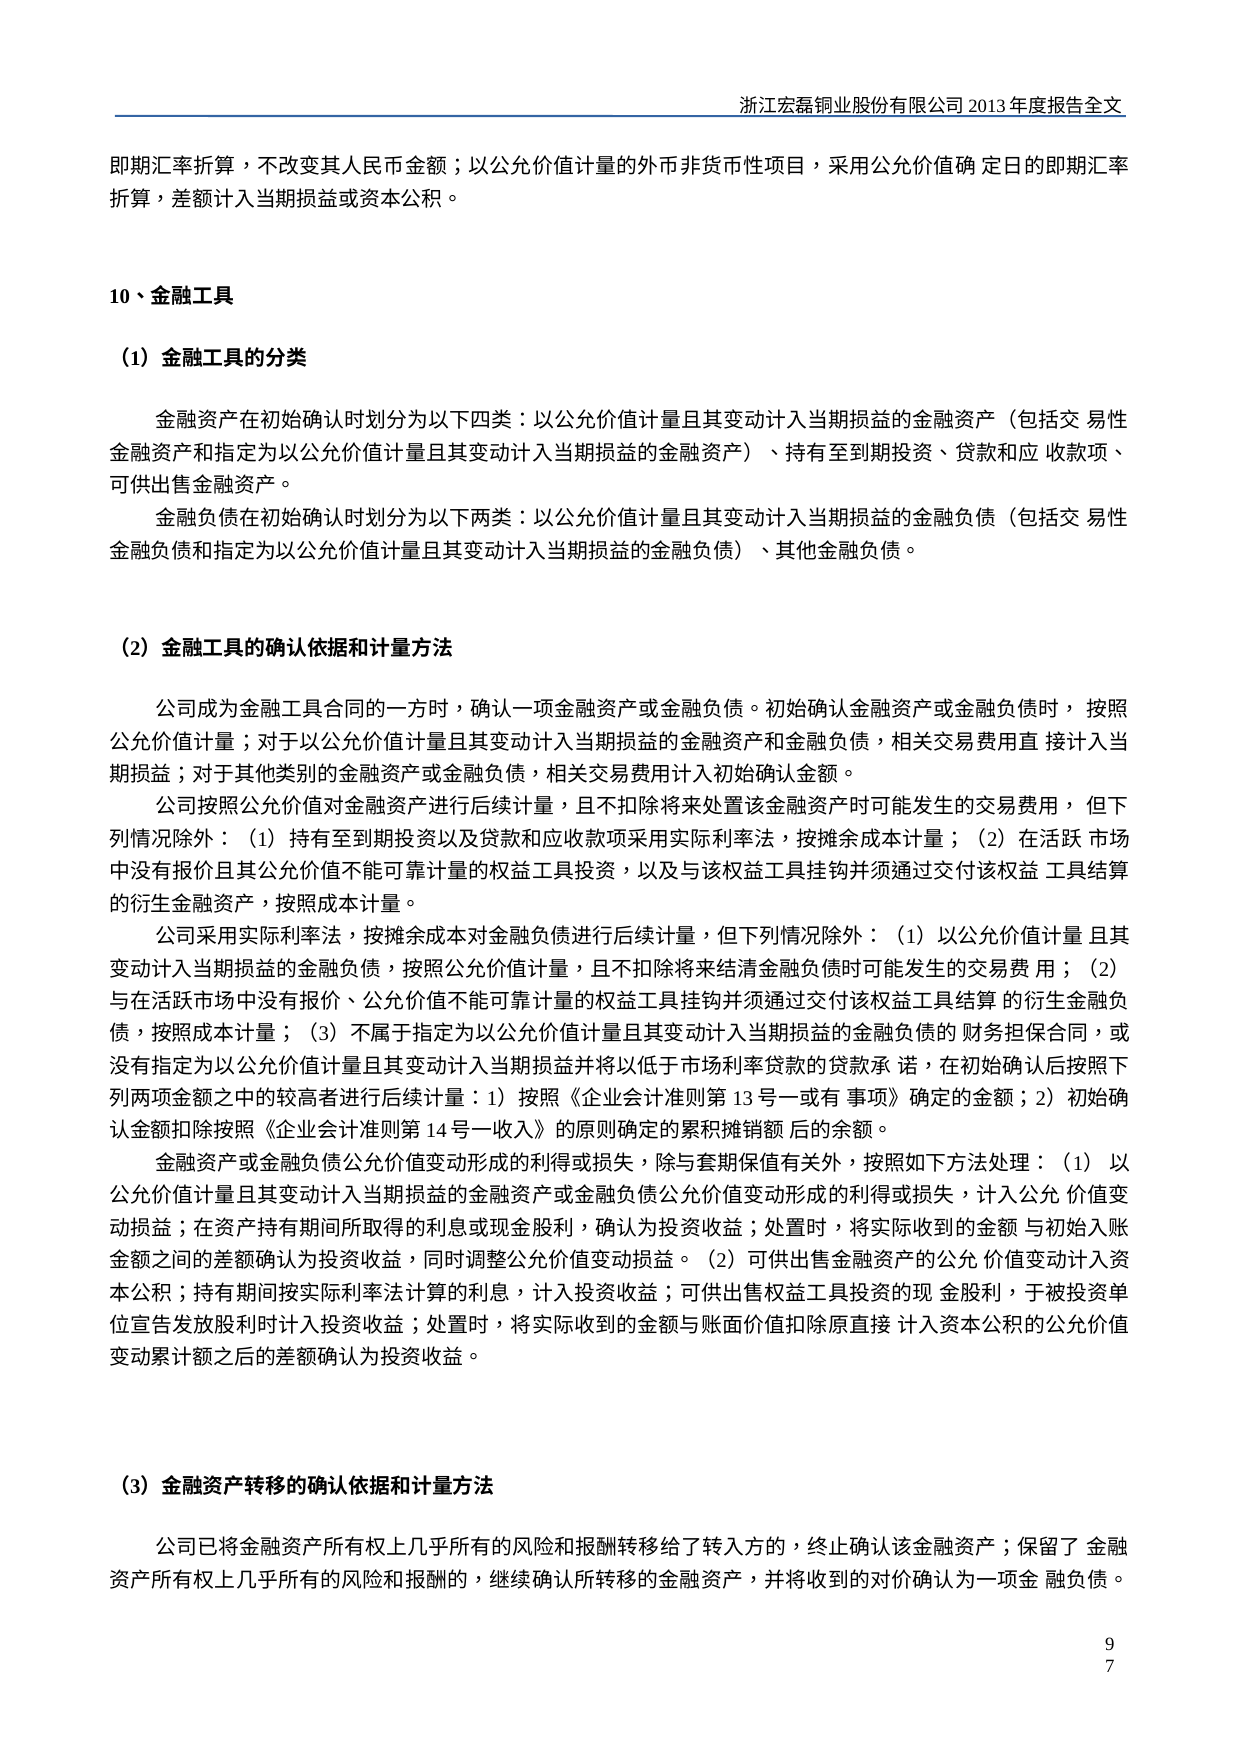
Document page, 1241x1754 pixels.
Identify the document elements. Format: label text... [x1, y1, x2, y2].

text 公司成为金融工具合同的一方时，确认一项金融资产或金融负债。初始确认金融资产或金融负债时， 按照公允价值计量；对于以公允价值计量且其变动计入当期损益的金融资产和金融负债，相关交易费用直 接计入当期损益；对于其他类别的金融资产或金融负债，相关交易费用计入初始确认金额。 [109, 691, 1130, 788]
text 金融负债在初始确认时划分为以下两类：以公允价值计量且其变动计入当期损益的金融负债（包括交 易性金融负债和指定为以公允价值计量且其变动计入当期损益的金融负债）、其他金融负债。 [109, 499, 1130, 565]
text （2）金融工具的确认依据和计量方法 [109, 629, 1130, 662]
text 10、金融工具 [109, 277, 1130, 310]
text 公司按照公允价值对金融资产进行后续计量，且不扣除将来处置该金融资产时可能发生的交易费用， 但下列情况除外：（1）持有至到期投资以及贷款和应收款项采用实际利率法，按摊余成本计量；（2）在活跃 市场中没有报价且其公允价值不能可靠计量的权益工具投资，以及与该权益工具挂钩并须通过交付该权益 工具结算的衍生金融资产，按照成本计量。 [109, 788, 1130, 918]
text 公司采用实际利率法，按摊余成本对金融负债进行后续计量，但下列情况除外：（1）以公允价值计量 且其变动计入当期损益的金融负债，按照公允价值计量，且不扣除将来结清金融负债时可能发生的交易费 用；（2）与在活跃市场中没有报价、公允价值不能可靠计量的权益工具挂钩并须通过交付该权益工具结算 的衍生金融负债，按照成本计量；（3）不属于指定为以公允价值计量且其变动计入当期损益的金融负债的 财务担保合同，或没有指定为以公允价值计量且其变动计入当期损益并将以低于市场利率贷款的贷款承 诺，在初始确认后按照下列两项金额之中的较高者进行后续计量：1）按照《企业会计准则第13号一或有 事项》确定的金额；2）初始确认金额扣除按照《企业会计准则第14号一收入》的原则确定的累积摊销额 后的余额。 [109, 918, 1130, 1144]
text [109, 1529, 1130, 1594]
text 金融资产或金融负债公允价值变动形成的利得或损失，除与套期保值有关外，按照如下方法处理：（1） 以公允价值计量且其变动计入当期损益的金融资产或金融负债公允价值变动形成的利得或损失，计入公允 价值变动损益；在资产持有期间所取得的利息或现金股利，确认为投资收益；处置时，将实际收到的金额 与初始入账金额之间的差额确认为投资收益，同时调整公允价值变动损益。（2）可供出售金融资产的公允 价值变动计入资本公积；持有期间按实际利率法计算的利息，计入投资收益；可供出售权益工具投资的现 金股利，于被投资单位宣告发放股利时计入投资收益；处置时，将实际收到的金额与账面价值扣除原直接 计入资本公积的公允价值变动累计额之后的差额确认为投资收益。 [109, 1144, 1130, 1371]
text （3）金融资产转移的确认依据和计量方法 [109, 1467, 1130, 1499]
text （1）金融工具的分类 [109, 339, 1130, 372]
text 金融资产在初始确认时划分为以下四类：以公允价值计量且其变动计入当期损益的金融资产（包括交 易性金融资产和指定为以公允价值计量且其变动计入当期损益的金融资产）、持有至到期投资、贷款和应 收款项、可供出售金融资产。 [109, 401, 1130, 499]
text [109, 148, 1130, 213]
